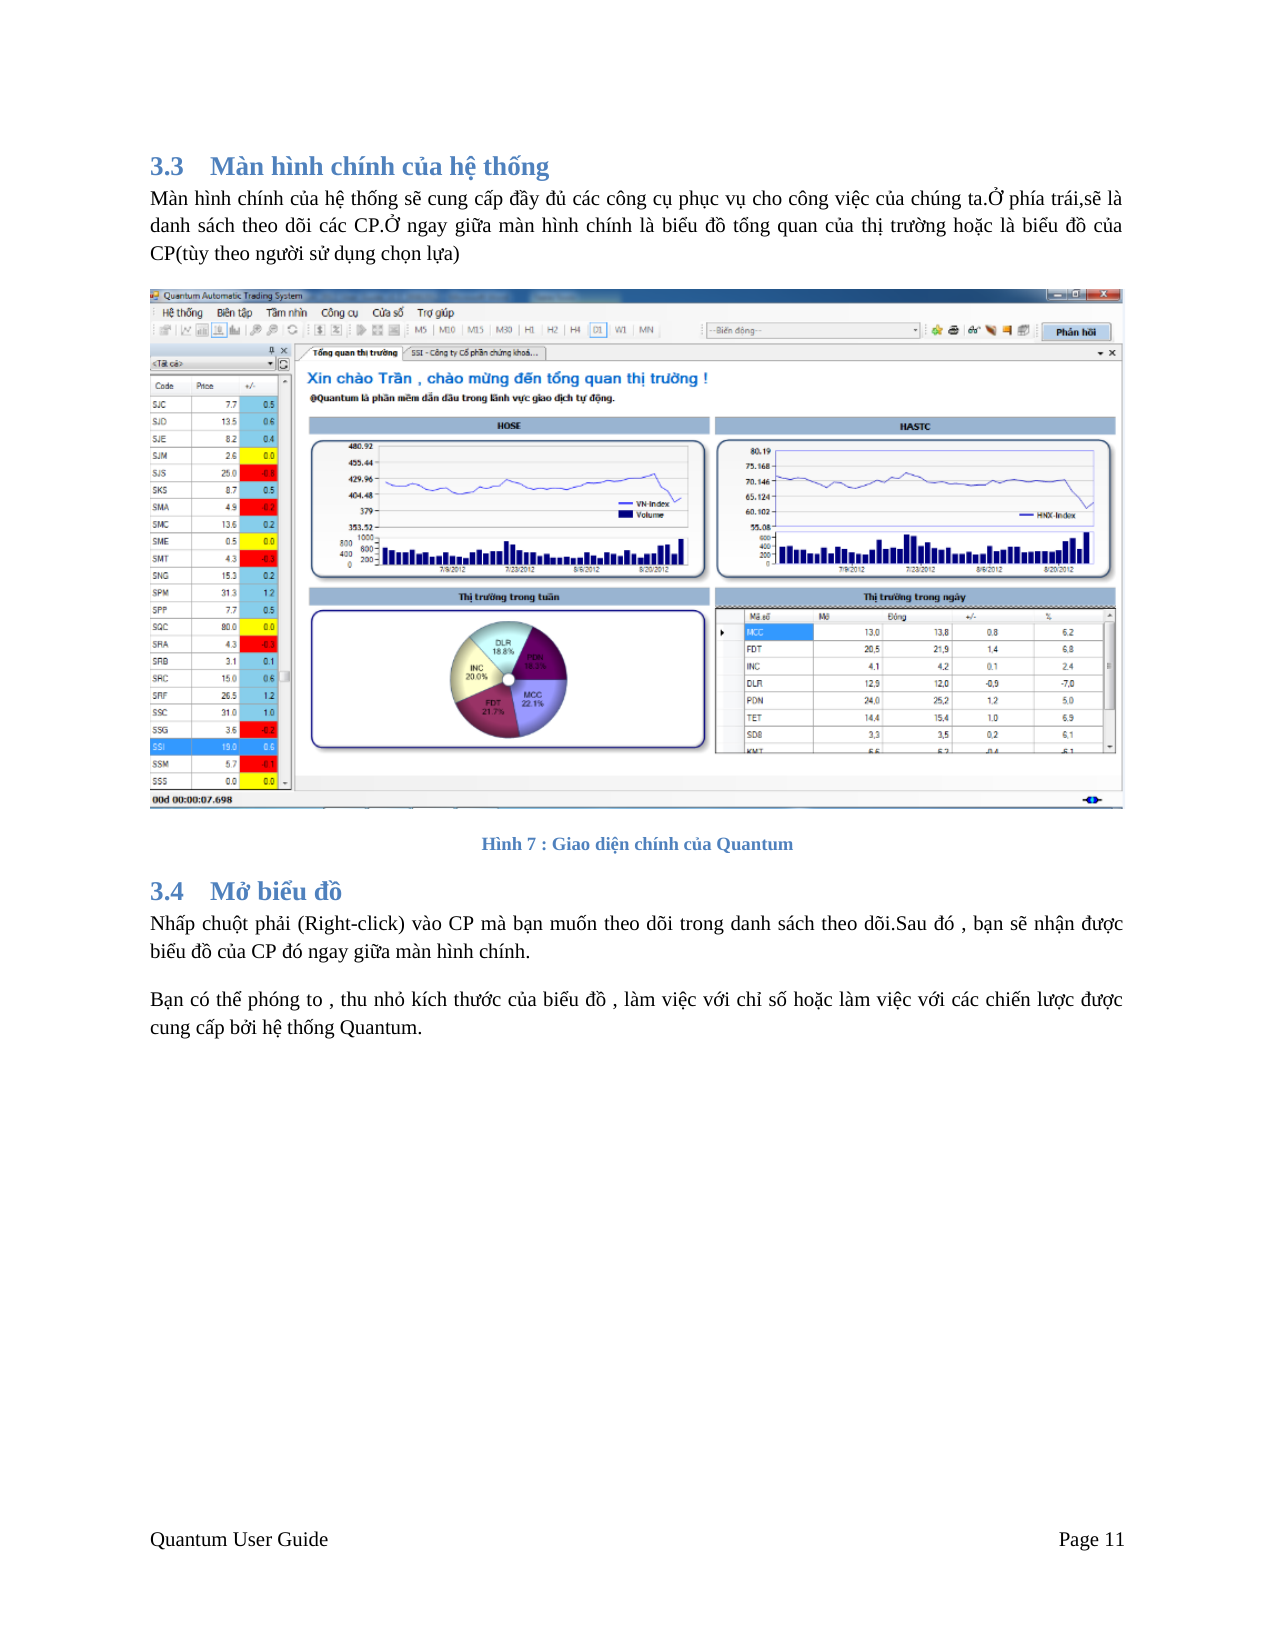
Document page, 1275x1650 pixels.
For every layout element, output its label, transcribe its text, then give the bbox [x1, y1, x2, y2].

text Màn hình chính của hệ thống sẽ cung cấp đầy đủ các công cụ phục vụ cho công việc của chúng ta.Ở phía trái,sẽ là danh sách theo dõi các CP.Ở ngay giữa màn hình chính là biểu đồ tổng quan của thị trường hoặc là biểu đồ của CP(tùy theo người sử dụng chọn lựa) [150, 186, 1125, 265]
text Bạn có thể phóng to , thu nhỏ kích thước của biểu đồ , làm việc với chỉ số hoặc làm việc với các chiến lược được cung cấp bởi hệ thống Quantum. [150, 987, 1125, 1039]
subtitle Màn hình chính của hệ thống [150, 150, 1125, 181]
text Hình 7 : Giao diện chính của Quantum [150, 833, 1125, 854]
text Nhấp chuột phải (Right-click) vào CP mà bạn muốn theo dõi trong danh sách theo dõi.Sau đó , bạn sẽ nhận được biểu đồ của CP đó ngay giữa màn hình chính. [150, 911, 1125, 963]
picture [150, 289, 1125, 809]
subtitle Mở biểu đồ [150, 875, 1125, 906]
